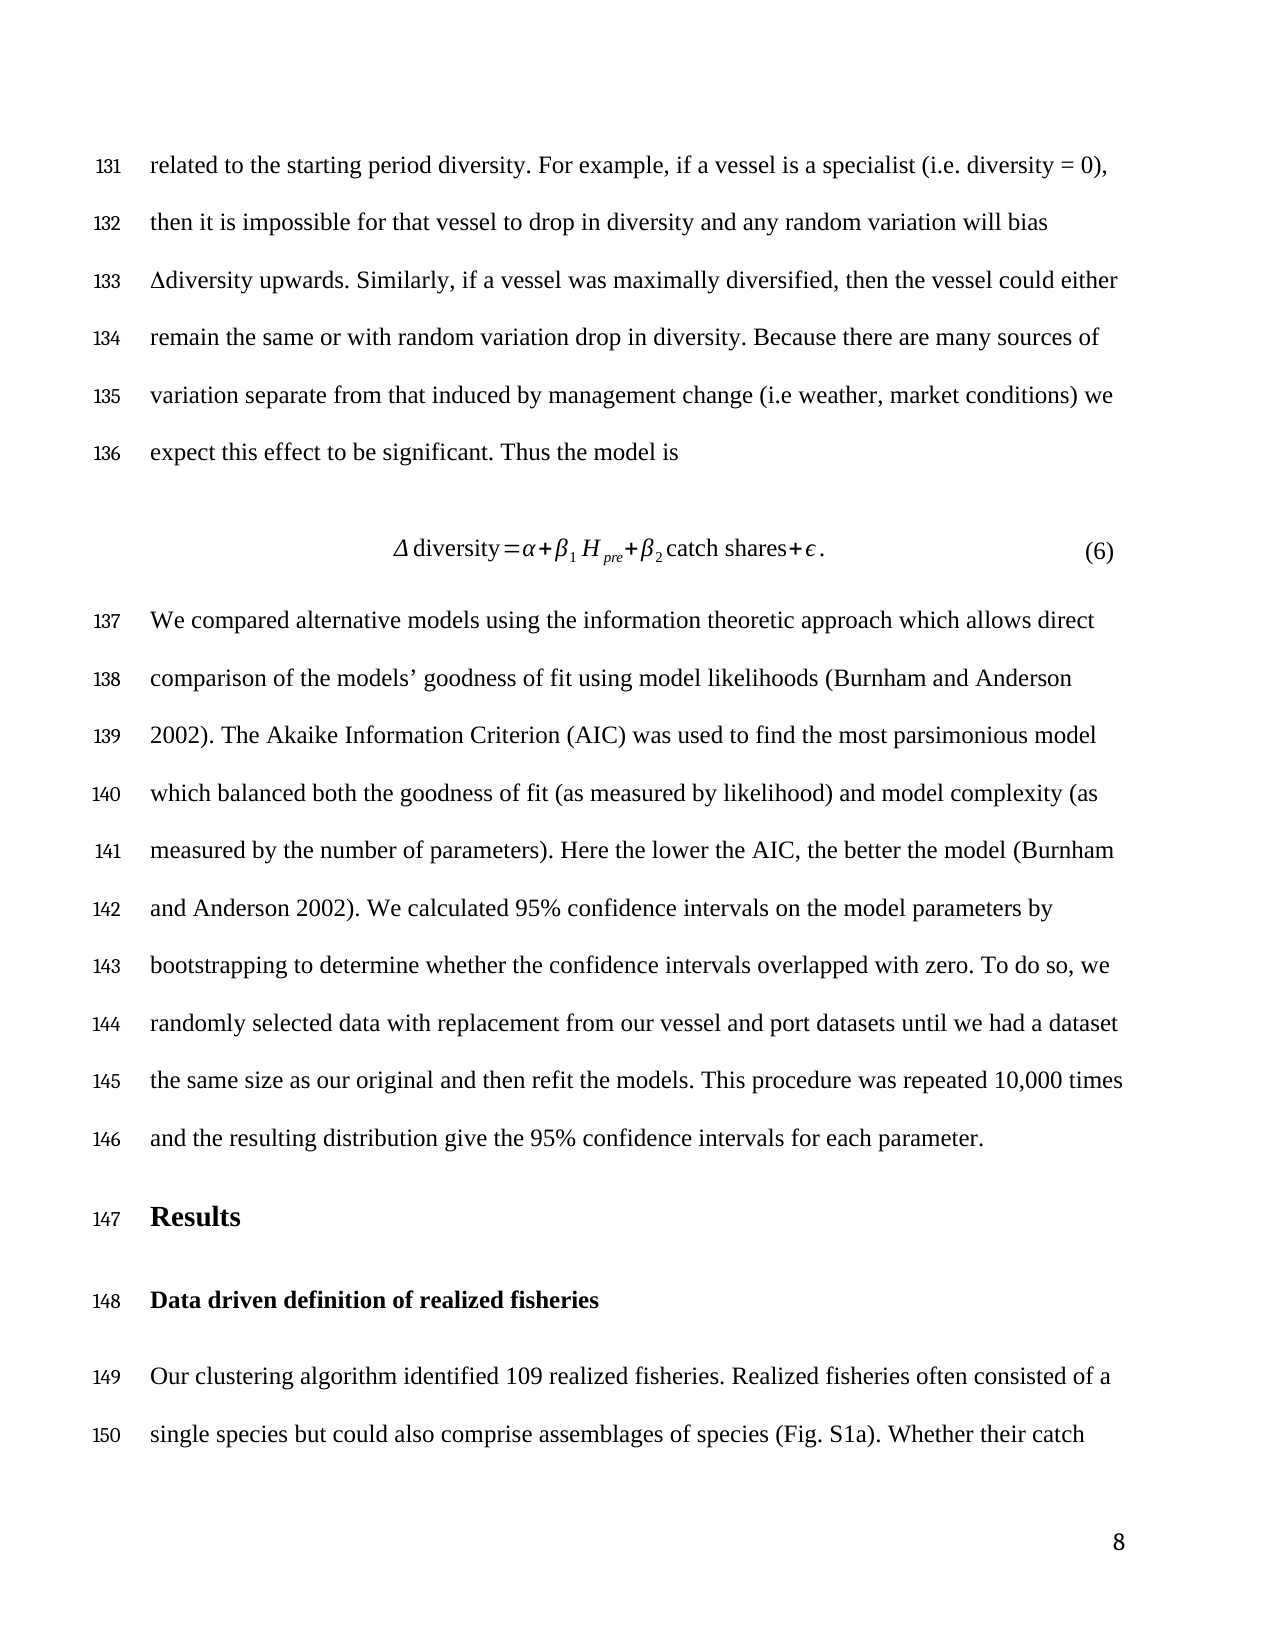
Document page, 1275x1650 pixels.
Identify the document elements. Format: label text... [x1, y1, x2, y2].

text Data driven definition of realized fisheries [150, 1285, 1125, 1314]
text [150, 150, 1125, 466]
text We compared alternative models using the information theoretic approach which allows direct comparison of the models’ goodness of fit using model likelihoods (Burnham and Anderson 2002). The Akaike Information Criterion (AIC) was used to find the most parsimonious model which balanced both the goodness of fit (as measured by likelihood) and model complexity (as measured by the number of parameters). Here the lower the AIC, the better the model (Burnham and Anderson 2002). We calculated 95% confidence intervals on the model parameters by bootstrapping to determine whether the confidence intervals overlapped with zero. To do so, we randomly selected data with replacement from our vessel and port datasets until we had a dataset the same size as our original and then refit the models. This procedure was repeated 10,000 times and the resulting distribution give the 95% confidence intervals for each parameter. [150, 606, 1125, 1152]
text Results [150, 1199, 1125, 1233]
table_header [150, 514, 1069, 587]
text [150, 1361, 1125, 1448]
table_header (6) [1069, 514, 1125, 587]
